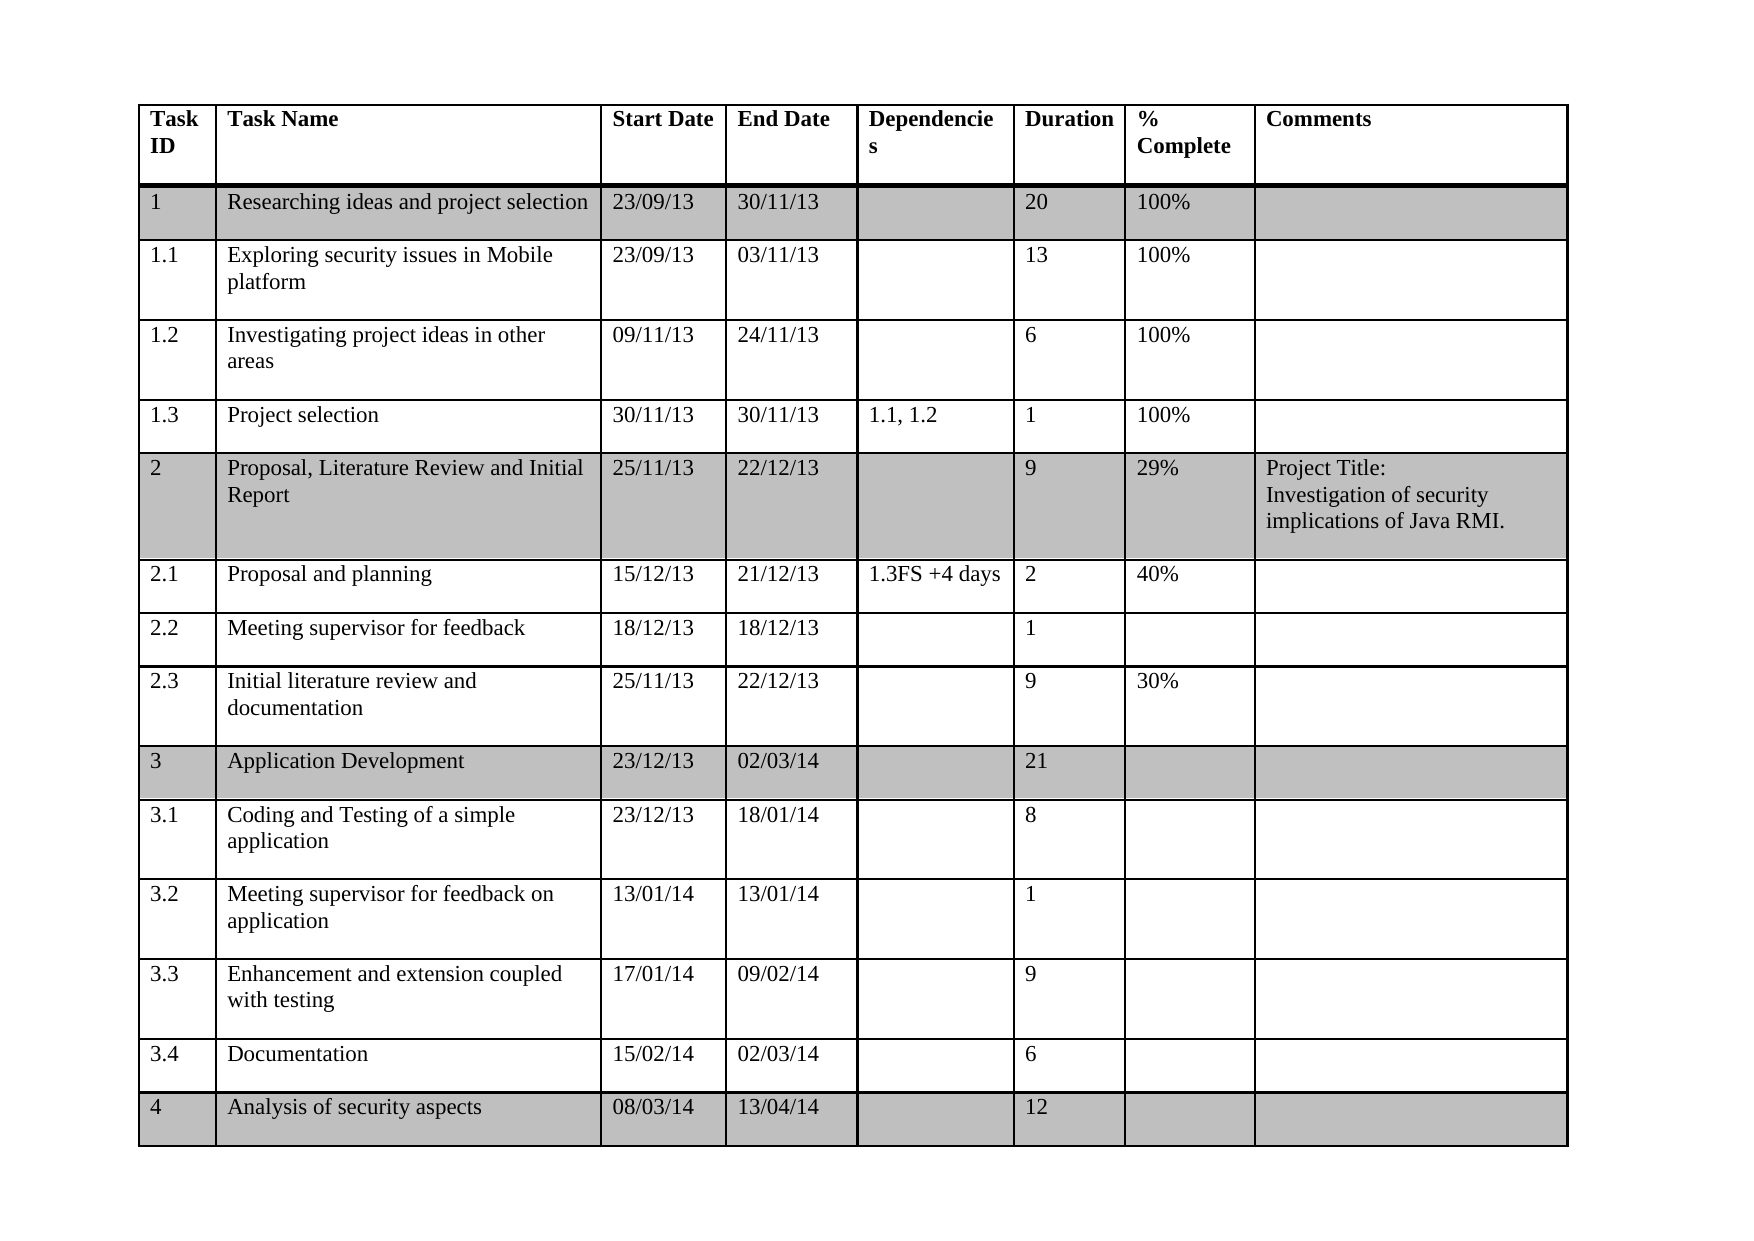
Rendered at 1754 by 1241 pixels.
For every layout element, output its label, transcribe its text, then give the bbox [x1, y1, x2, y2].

table_cell Project selection [217, 401, 600, 452]
table_cell [1126, 1094, 1254, 1145]
table_cell 3.3 [140, 960, 215, 1038]
table_cell 09/11/13 [602, 321, 725, 399]
table_cell 23/09/13 [602, 241, 725, 319]
table_header End Date [727, 106, 856, 183]
table_cell [1256, 241, 1566, 319]
table_cell [1256, 1040, 1566, 1091]
table_cell 29% [1126, 454, 1254, 558]
table_cell 2.3 [140, 668, 215, 745]
table_cell 23/12/13 [602, 747, 725, 798]
table_cell 30/11/13 [602, 401, 725, 452]
table_cell 1.1, 1.2 [859, 401, 1013, 452]
table_cell [1256, 668, 1566, 745]
table_cell 25/11/13 [602, 454, 725, 558]
table_cell Meeting supervisor for feedback on application [217, 880, 600, 958]
table_cell [1256, 801, 1566, 878]
table_header Start Date [602, 106, 725, 183]
table_header Task ID [140, 106, 215, 183]
table_cell 9 [1015, 454, 1124, 558]
table_cell 09/02/14 [727, 960, 856, 1038]
table_header Task Name [217, 106, 600, 183]
table_cell 3.2 [140, 880, 215, 958]
table_cell 100% [1126, 241, 1254, 319]
table_cell [859, 321, 1013, 399]
table_cell 02/03/14 [727, 1040, 856, 1091]
table_cell [1126, 747, 1254, 798]
table_cell [1256, 561, 1566, 612]
table_cell 24/11/13 [727, 321, 856, 399]
table_cell 08/03/14 [602, 1094, 725, 1145]
table_cell Project Title: Investigation of security implications of Java RMI. [1256, 454, 1566, 558]
table_cell [859, 454, 1013, 558]
table_cell [1256, 880, 1566, 958]
table_cell 1 [1015, 880, 1124, 958]
table_cell 13 [1015, 241, 1124, 319]
table_cell Application Development [217, 747, 600, 798]
table_cell [859, 668, 1013, 745]
table_header % Complete [1126, 106, 1254, 183]
table_cell 18/12/13 [727, 614, 856, 665]
table_cell 9 [1015, 960, 1124, 1038]
table_cell 30/11/13 [727, 401, 856, 452]
table_cell [859, 880, 1013, 958]
table_cell Analysis of security aspects [217, 1094, 600, 1145]
table_cell [1256, 401, 1566, 452]
table_cell 1 [140, 188, 215, 239]
table_cell [1256, 614, 1566, 665]
table_cell 6 [1015, 1040, 1124, 1091]
table_cell 1 [1015, 401, 1124, 452]
table_cell 18/01/14 [727, 801, 856, 878]
table_cell 18/12/13 [602, 614, 725, 665]
table_cell 3.1 [140, 801, 215, 878]
table_header Dependencies [859, 106, 1013, 183]
table_cell 3 [140, 747, 215, 798]
table_cell 1.2 [140, 321, 215, 399]
table_cell [1126, 801, 1254, 878]
table_cell 22/12/13 [727, 668, 856, 745]
table_cell Proposal and planning [217, 561, 600, 612]
table_cell Researching ideas and project selection [217, 188, 600, 239]
table_cell 15/02/14 [602, 1040, 725, 1091]
table_cell Initial literature review and documentation [217, 668, 600, 745]
table_cell Investigating project ideas in other areas [217, 321, 600, 399]
table_cell 20 [1015, 188, 1124, 239]
table_cell 8 [1015, 801, 1124, 878]
table_cell 30/11/13 [727, 188, 856, 239]
table_cell 15/12/13 [602, 561, 725, 612]
table_cell Exploring security issues in Mobile platform [217, 241, 600, 319]
table_cell [1256, 747, 1566, 798]
table_cell 21/12/13 [727, 561, 856, 612]
table_cell 4 [140, 1094, 215, 1145]
table_cell Proposal, Literature Review and Initial Report [217, 454, 600, 558]
table_cell 22/12/13 [727, 454, 856, 558]
table_cell Coding and Testing of a simple application [217, 801, 600, 878]
table_cell 13/01/14 [602, 880, 725, 958]
table_cell 2 [140, 454, 215, 558]
table_cell 100% [1126, 401, 1254, 452]
table_cell 12 [1015, 1094, 1124, 1145]
table_cell 30% [1126, 668, 1254, 745]
table_cell 1.1 [140, 241, 215, 319]
table_cell [859, 1040, 1013, 1091]
table_cell 13/01/14 [727, 880, 856, 958]
table_cell [1126, 960, 1254, 1038]
table_cell [859, 801, 1013, 878]
table_cell [859, 1094, 1013, 1145]
table_header Duration [1015, 106, 1124, 183]
table_cell 40% [1126, 561, 1254, 612]
table_cell 2.1 [140, 561, 215, 612]
table_cell 6 [1015, 321, 1124, 399]
table_cell [859, 614, 1013, 665]
table_cell 100% [1126, 188, 1254, 239]
table_cell [1256, 960, 1566, 1038]
table_cell [1126, 1040, 1254, 1091]
table_cell 25/11/13 [602, 668, 725, 745]
table_cell 23/12/13 [602, 801, 725, 878]
table_cell 1 [1015, 614, 1124, 665]
table_cell [1256, 321, 1566, 399]
table_cell [1256, 188, 1566, 239]
table_cell 1.3FS +4 days [859, 561, 1013, 612]
table_cell [859, 241, 1013, 319]
table_cell [1256, 1094, 1566, 1145]
table_cell [859, 747, 1013, 798]
table_cell 21 [1015, 747, 1124, 798]
table_cell 9 [1015, 668, 1124, 745]
table_cell Enhancement and extension coupled with testing [217, 960, 600, 1038]
table_cell 13/04/14 [727, 1094, 856, 1145]
table_cell [859, 960, 1013, 1038]
table_cell 100% [1126, 321, 1254, 399]
table_cell [1126, 614, 1254, 665]
table_cell 17/01/14 [602, 960, 725, 1038]
table_cell Meeting supervisor for feedback [217, 614, 600, 665]
table_cell 1.3 [140, 401, 215, 452]
table_cell 2.2 [140, 614, 215, 665]
table_cell 03/11/13 [727, 241, 856, 319]
table_cell Documentation [217, 1040, 600, 1091]
table_cell 02/03/14 [727, 747, 856, 798]
table_cell 23/09/13 [602, 188, 725, 239]
table_cell [859, 188, 1013, 239]
table_header Comments [1256, 106, 1566, 183]
table_cell [1126, 880, 1254, 958]
table_cell 2 [1015, 561, 1124, 612]
table_cell 3.4 [140, 1040, 215, 1091]
